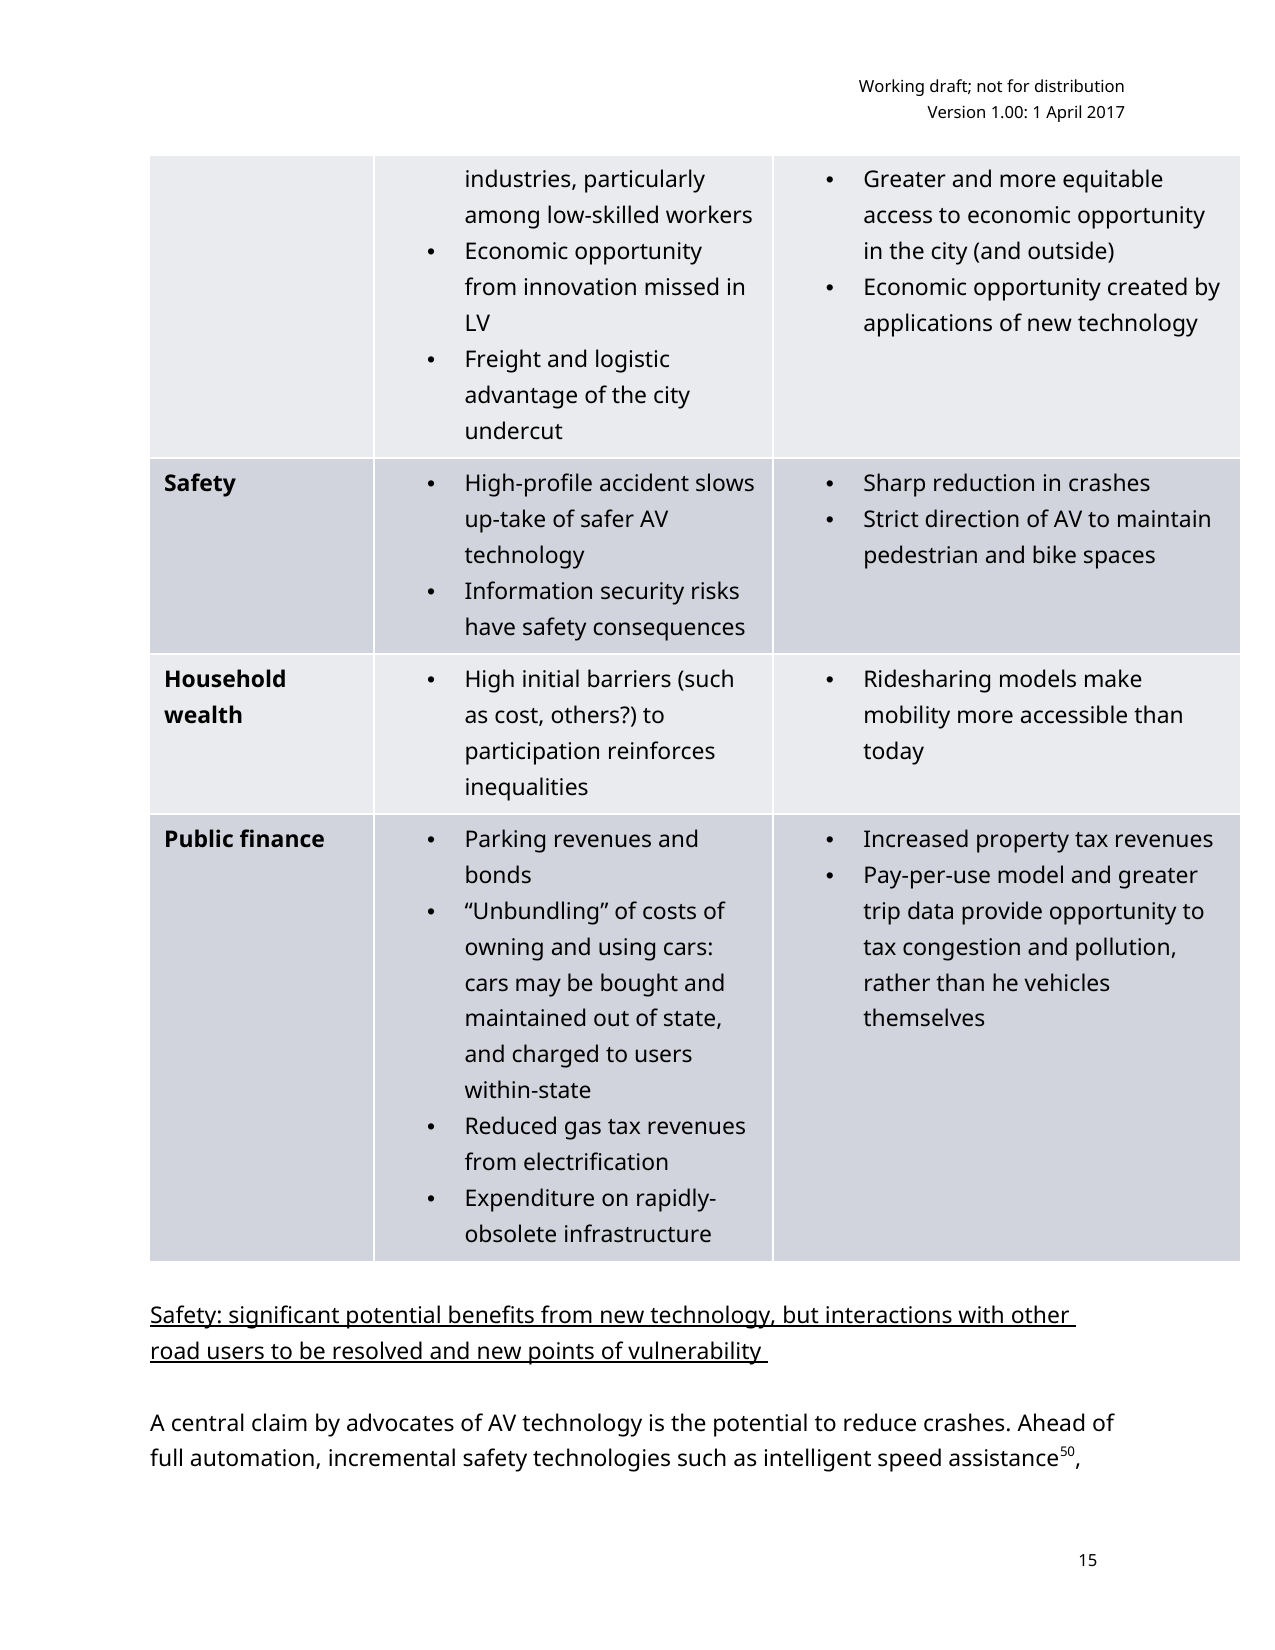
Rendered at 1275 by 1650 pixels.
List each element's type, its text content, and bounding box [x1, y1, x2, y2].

table_cell Household wealth [150, 655, 373, 813]
table_cell Economic impact [150, 156, 373, 457]
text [150, 1406, 1125, 1474]
table_cell High initial barriers (such as cost, others?) to participation reinforces inequalities [375, 655, 772, 813]
table_cell High-profile accident slows up-take of safer AV technology Information security risks have safety consequences [375, 459, 772, 653]
table_cell Increased property tax revenues Pay-per-use model and greater trip data provide opportunity to tax congestion and pollution, rather than he vehicles themselves [774, 815, 1240, 1261]
table_cell Public finance [150, 815, 373, 1261]
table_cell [375, 156, 772, 457]
table_cell Safety [150, 459, 373, 653]
table_cell Parking revenues and bonds “Unbundling” of costs of owning and using cars: cars may be bought and maintained out of state, and charged to users within-state Reduced gas tax revenues from electrification Expenditure on rapidly-obsolete infrastructure [375, 815, 772, 1261]
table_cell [774, 156, 1240, 457]
table_cell Sharp reduction in crashes Strict direction of AV to maintain pedestrian and bike spaces [774, 459, 1240, 653]
table_cell Ridesharing models make mobility more accessible than today [774, 655, 1240, 813]
text Safety: significant potential benefits from new technology, but interactions with other road users to be resolved and new points of vulnerability [150, 1299, 1125, 1366]
